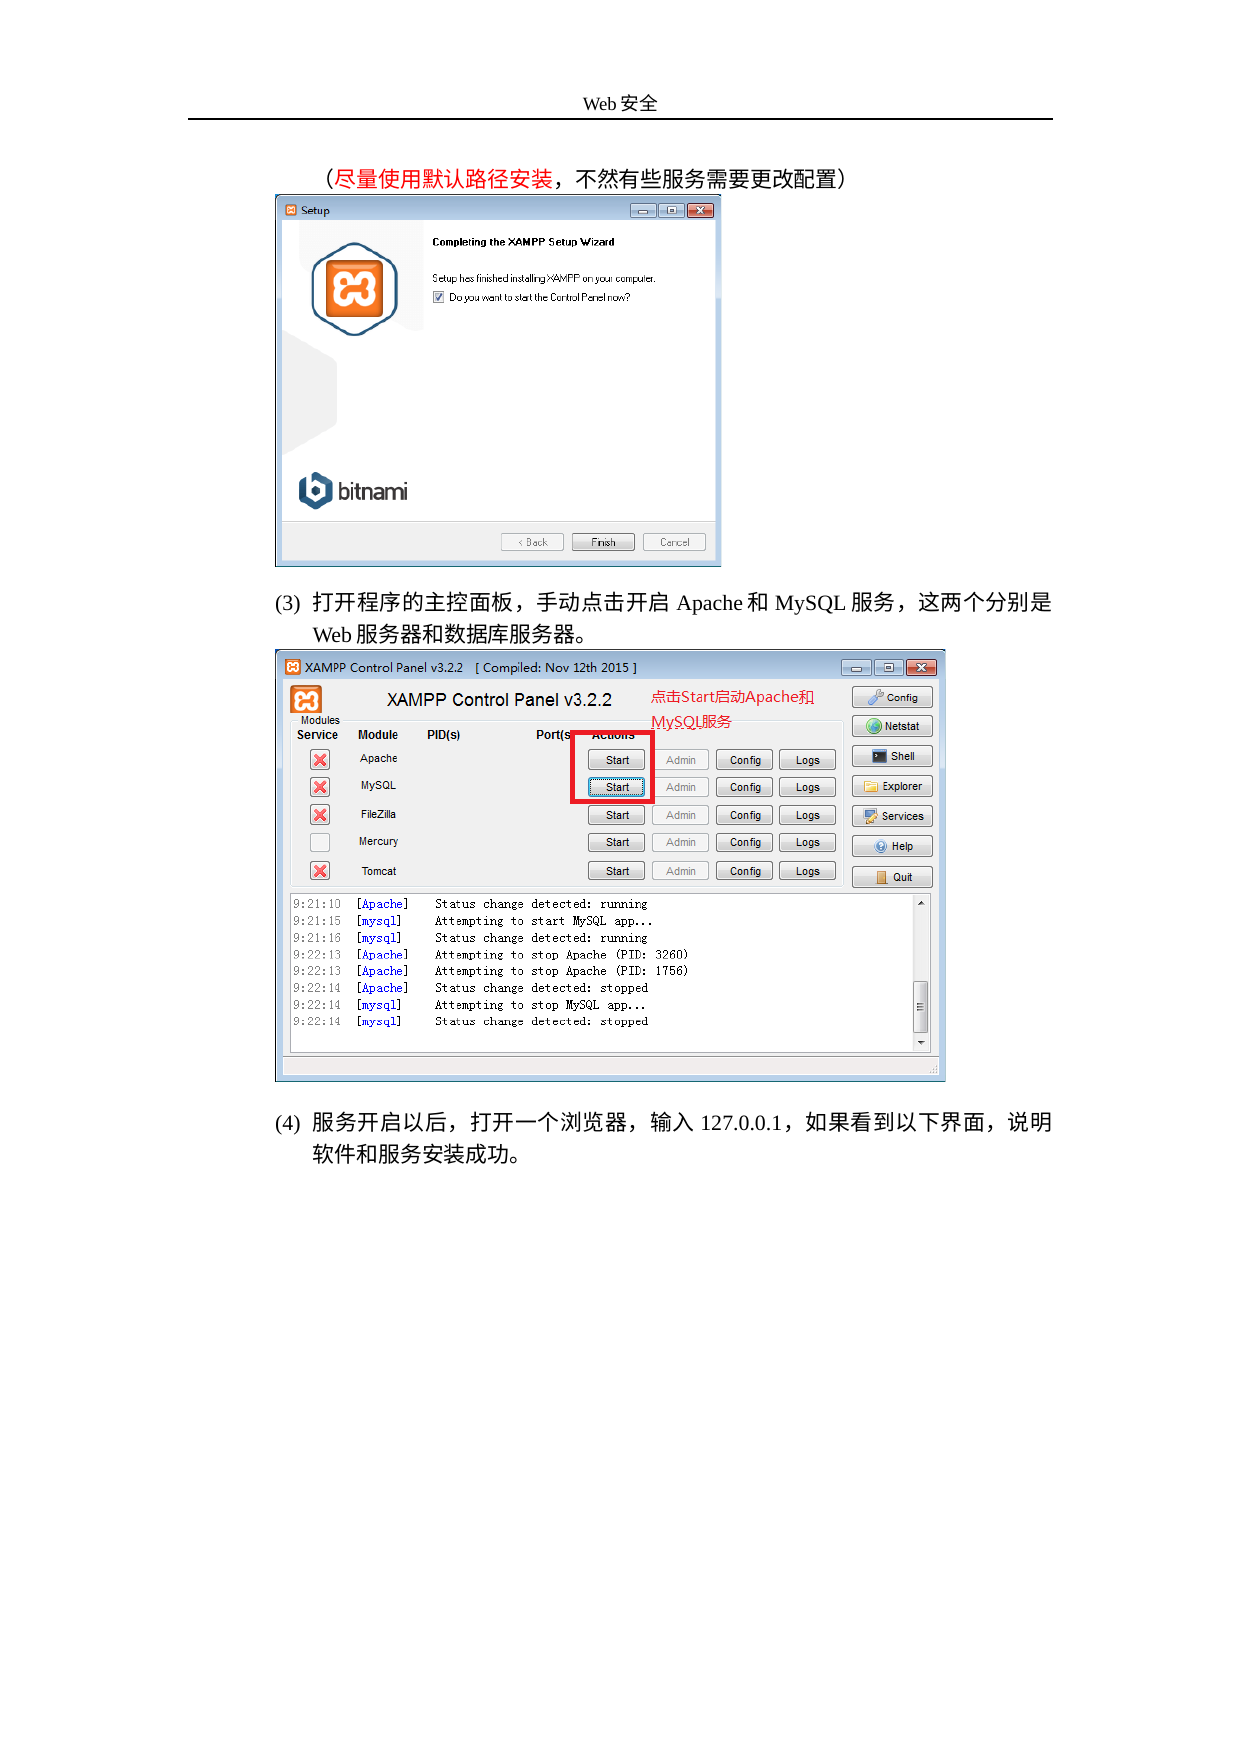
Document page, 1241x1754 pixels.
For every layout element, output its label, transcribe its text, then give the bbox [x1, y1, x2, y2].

list 打开程序的主控面板，手动点击开启Apache和MySQL服务，这两个分别是Web服务器和数据库服务器。 [275, 584, 1053, 649]
picture [275, 649, 946, 1082]
picture [275, 194, 722, 567]
text （尽量使用默认路径安装，不然有些服务需要更改配置） [312, 162, 1053, 194]
list 服务开启以后，打开一个浏览器，输入127.0.0.1，如果看到以下界面，说明软件和服务安装成功。 [275, 1104, 1053, 1169]
